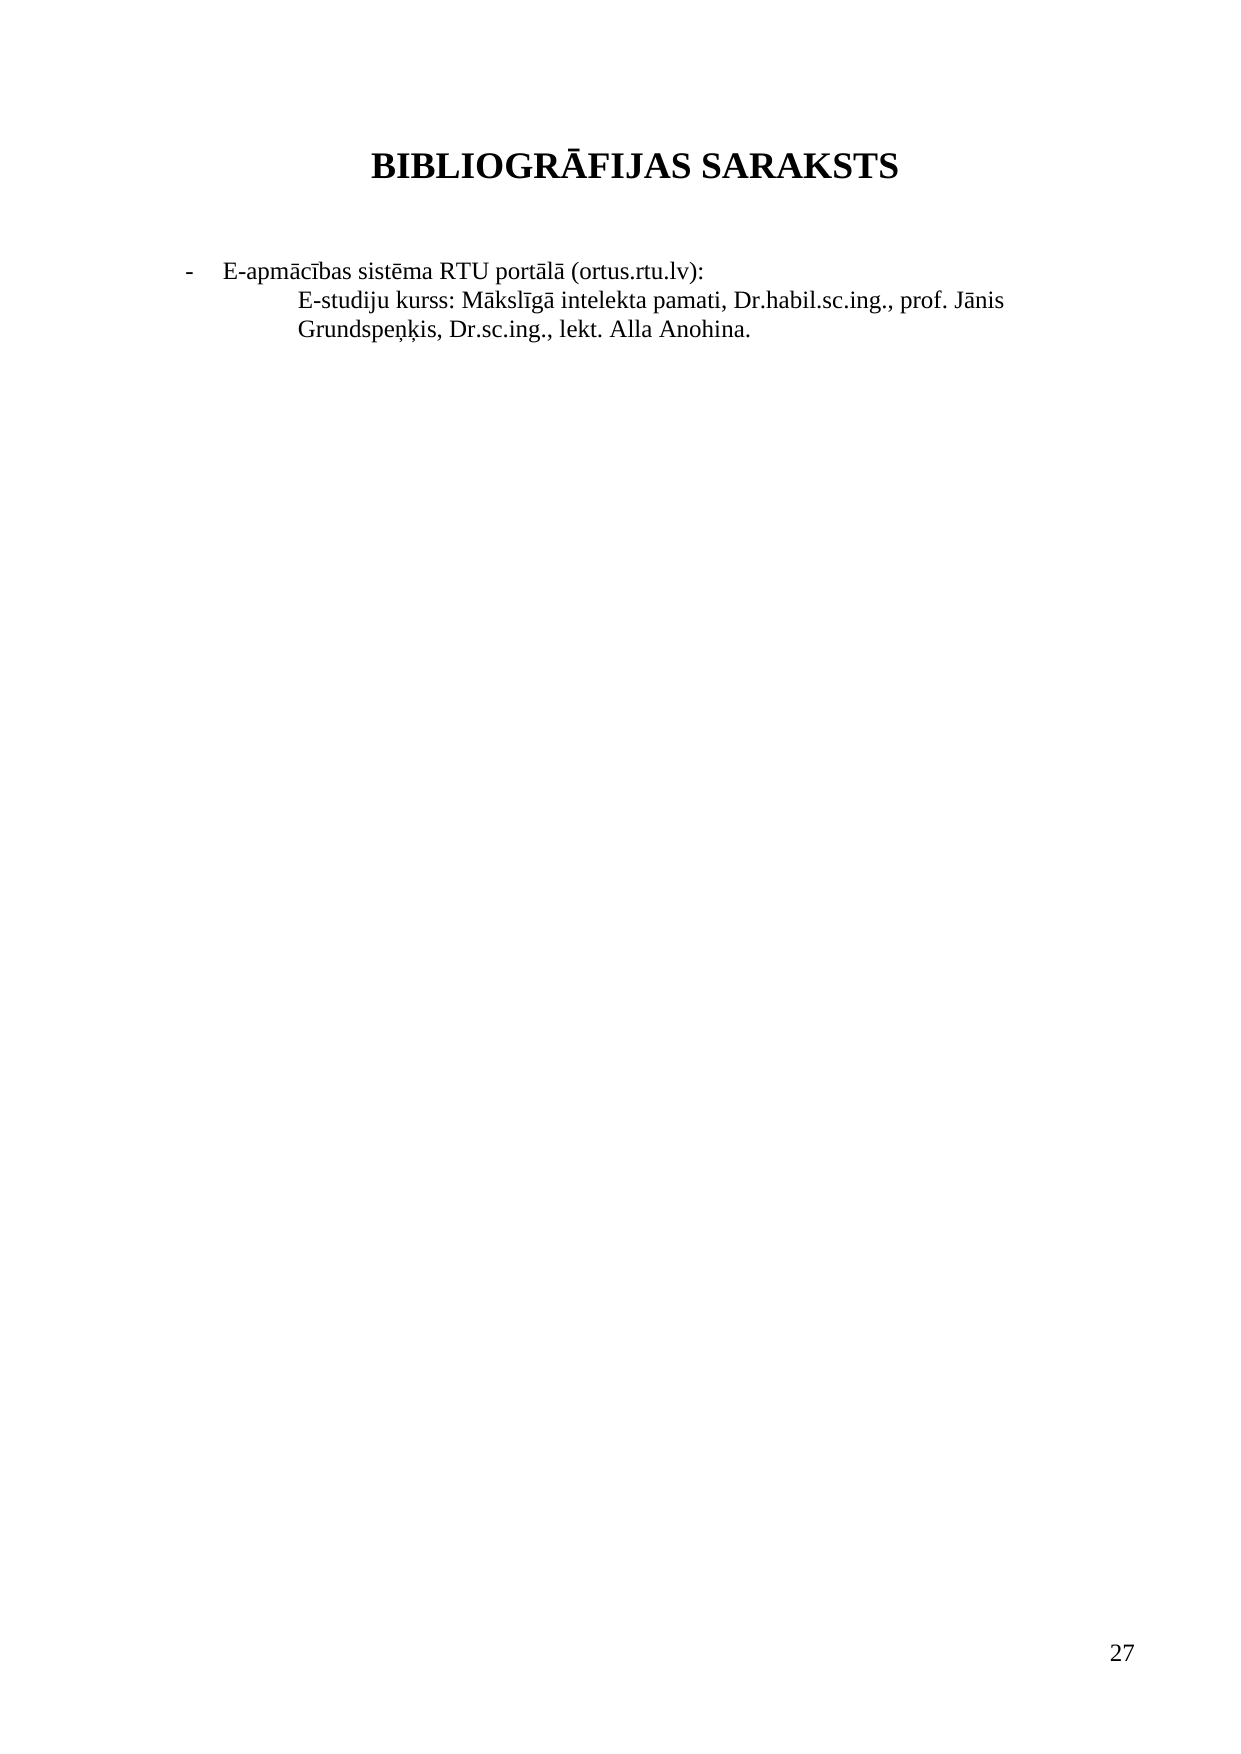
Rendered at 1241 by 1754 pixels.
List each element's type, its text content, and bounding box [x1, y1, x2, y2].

text bibliogrāfijas saraksts [148, 143, 1122, 186]
